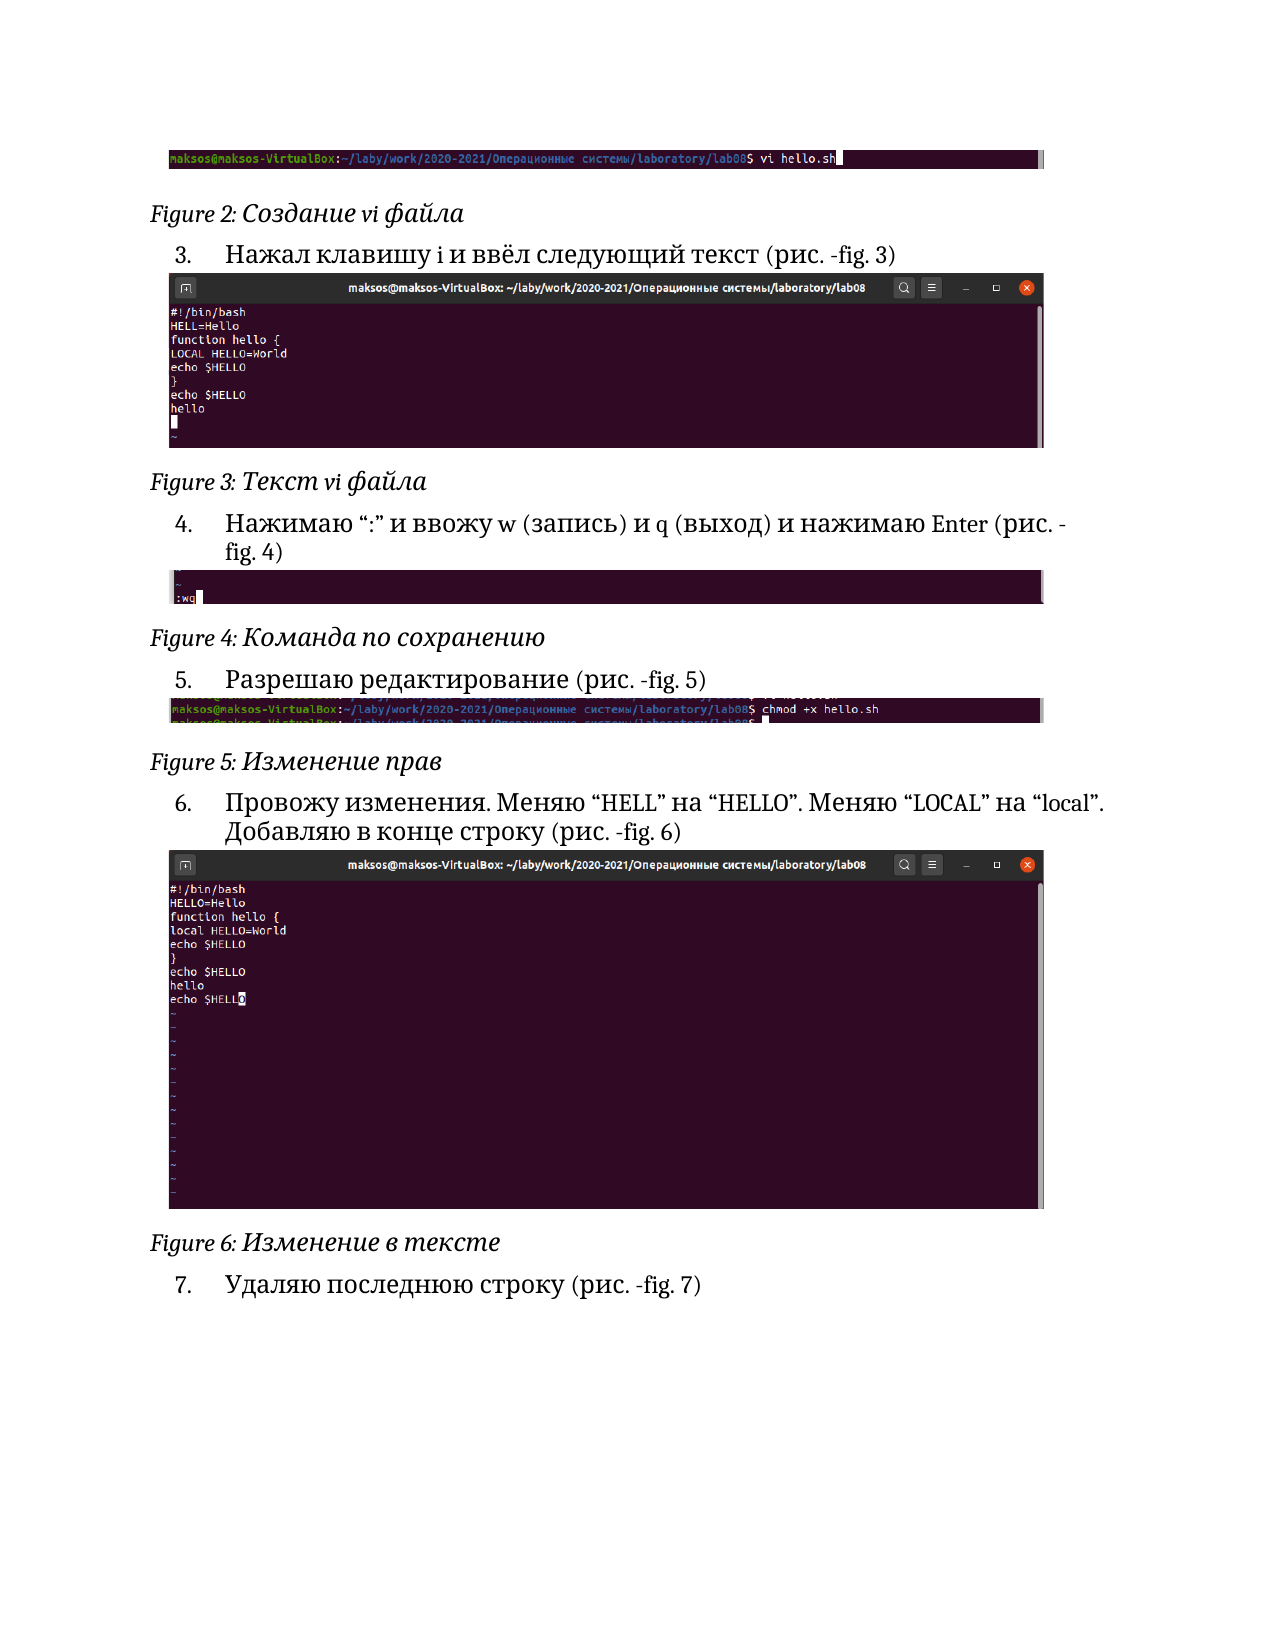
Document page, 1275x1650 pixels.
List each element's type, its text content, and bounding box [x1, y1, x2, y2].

picture [168, 698, 1044, 723]
picture [168, 850, 1044, 1209]
picture [168, 150, 1044, 169]
list Провожу изменения. Меняю “HELL” на “HELLO”. Меняю “LOCAL” на “local”. Добавляю в конце строку (рис. -fig. 6) [175, 789, 1125, 846]
text Figure 3: Текст vi файла [150, 468, 1125, 497]
list Удаляю последнюю строку (рис. -fig. 7) [175, 1271, 1125, 1299]
text Figure 6: Изменение в тексте [150, 1229, 1125, 1258]
text Figure 2: Создание vi файла [150, 199, 1125, 228]
text Figure 5: Изменение прав [150, 748, 1125, 776]
text Figure 4: Команда по сохранению [150, 624, 1125, 653]
list Разрешаю редактирование (рис. -fig. 5) [175, 666, 1125, 694]
list Нажимаю “:” и ввожу w (запись) и q (выход) и нажимаю Enter (рис. -fig. 4) [175, 509, 1125, 567]
picture [168, 273, 1044, 448]
list Нажал клавишу i и ввёл следующий текст (рис. -fig. 3) [175, 241, 1125, 269]
picture [168, 570, 1044, 604]
